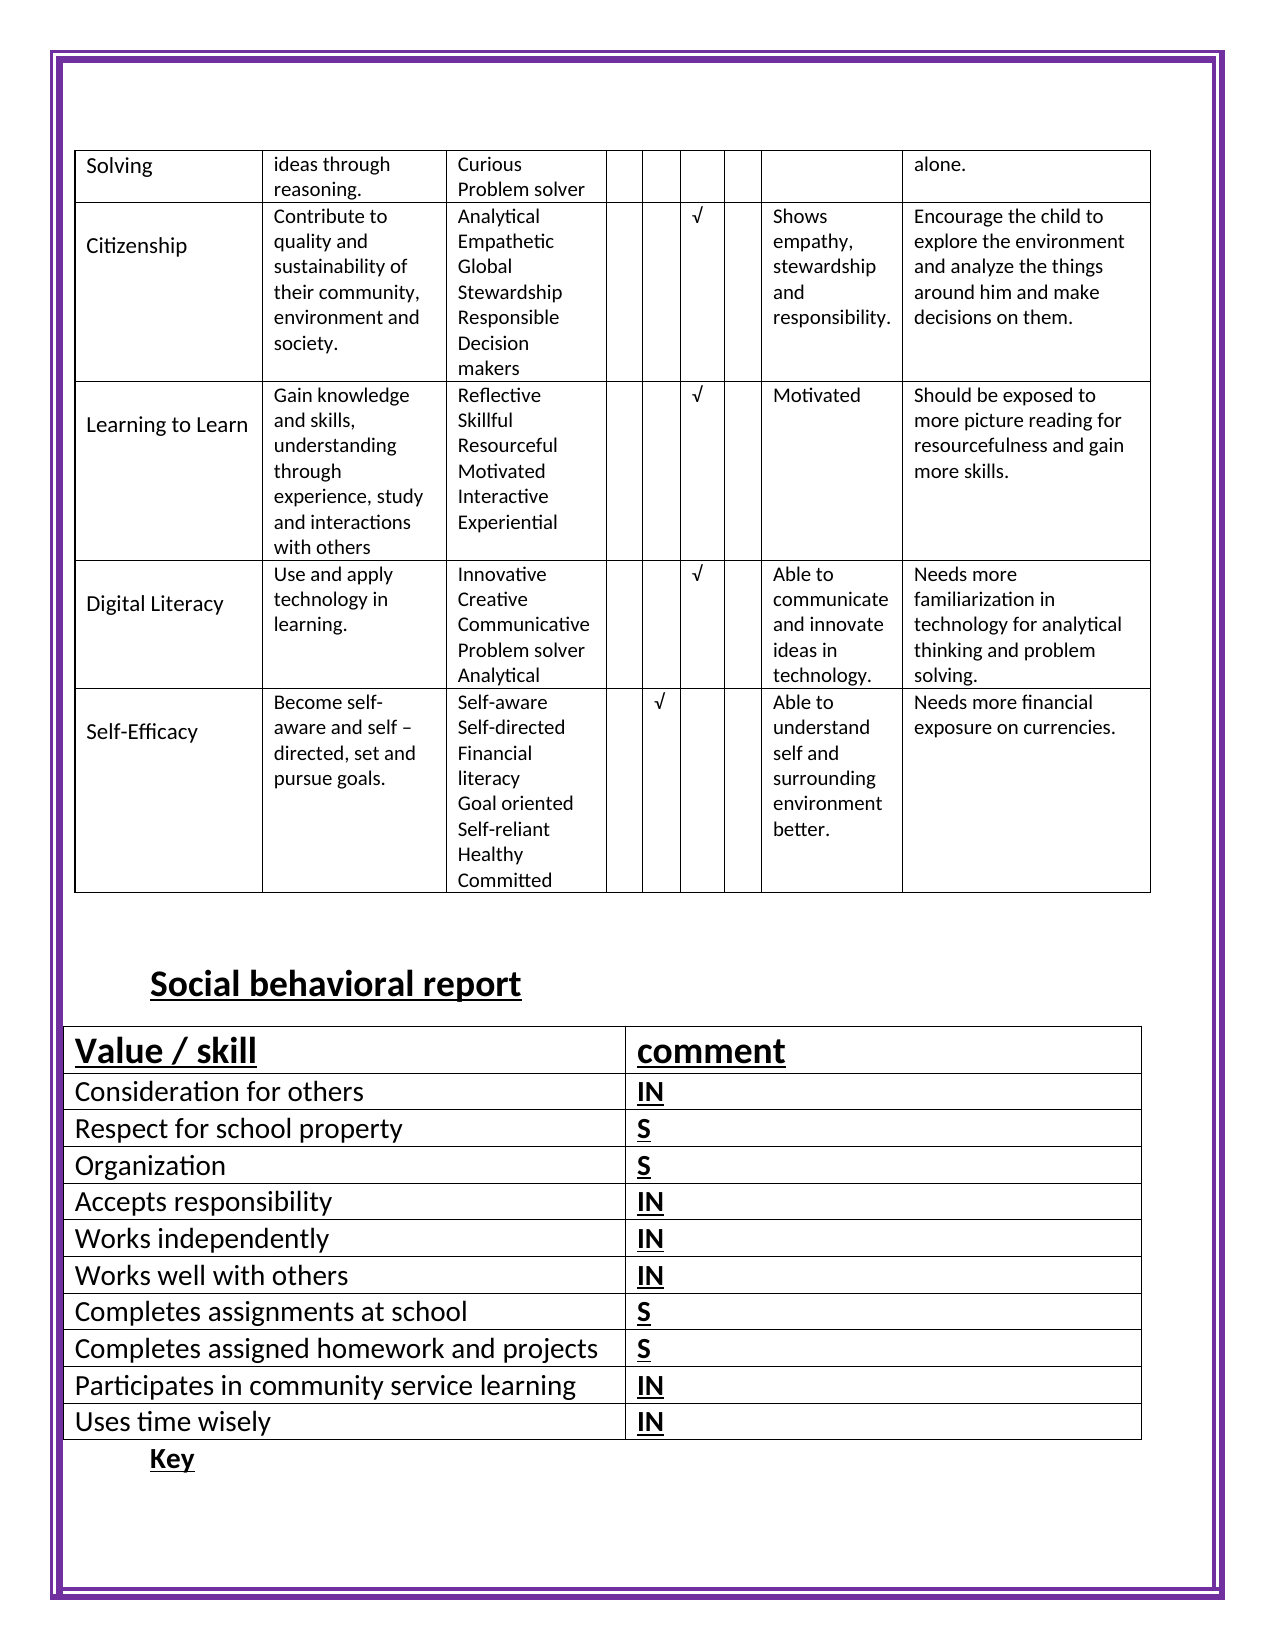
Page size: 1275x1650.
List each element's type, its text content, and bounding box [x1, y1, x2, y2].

table_cell Become self-aware and self – directed, set and pursue goals. [263, 689, 446, 892]
text Social behavioral report [150, 959, 1125, 1005]
table_cell IN [626, 1074, 1141, 1109]
table_cell IN [626, 1367, 1141, 1402]
table_cell [681, 689, 724, 892]
table_cell S [626, 1110, 1141, 1146]
table_cell √ [681, 382, 724, 560]
table_cell Needs more familiarization in technology for analytical thinking and problem solving. [903, 561, 1150, 688]
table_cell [903, 151, 1150, 202]
table_cell [607, 382, 642, 560]
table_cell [762, 151, 902, 202]
text Key [150, 1440, 1125, 1476]
table_cell [725, 203, 761, 381]
table_cell Analytical Empathetic Global Stewardship Responsible Decision makers [447, 203, 606, 381]
table_cell [607, 151, 642, 202]
table_cell [725, 689, 761, 892]
table_cell Able to understand self and surrounding environment better. [762, 689, 902, 892]
table_cell Works well with others [64, 1257, 625, 1292]
table_cell Reflective Skillful Resourceful Motivated Interactive Experiential [447, 382, 606, 560]
table_cell [643, 561, 680, 688]
table_header comment [626, 1027, 1141, 1072]
table_cell [607, 561, 642, 688]
table_cell √ [681, 151, 724, 202]
table_cell Self-Efficacy [76, 689, 262, 892]
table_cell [447, 151, 606, 202]
table_cell √ [681, 203, 724, 381]
table_cell Motivated [762, 382, 902, 560]
table_cell [607, 203, 642, 381]
table_cell [725, 561, 761, 688]
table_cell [76, 151, 262, 202]
table_cell Digital Literacy [76, 561, 262, 688]
table_cell S [626, 1330, 1141, 1366]
table_cell √ [681, 561, 724, 688]
table_cell [643, 203, 680, 381]
table_cell [607, 689, 642, 892]
table_cell Shows empathy, stewardship and responsibility. [762, 203, 902, 381]
table_cell Participates in community service learning [64, 1367, 625, 1402]
table_cell [643, 382, 680, 560]
table_cell Completes assigned homework and projects [64, 1330, 625, 1366]
table_cell Encourage the child to explore the environment and analyze the things around him and make decisions on them. [903, 203, 1150, 381]
table_cell IN [626, 1257, 1141, 1292]
table_cell Needs more financial exposure on currencies. [903, 689, 1150, 892]
table_cell IN [626, 1184, 1141, 1219]
table_cell Contribute to quality and sustainability of their community, environment and society. [263, 203, 446, 381]
table_cell Self-aware Self-directed Financial literacy Goal oriented Self-reliant Healthy Committed [447, 689, 606, 892]
table_cell S [626, 1147, 1141, 1182]
table_cell Organization [64, 1147, 625, 1182]
table_cell [725, 151, 761, 202]
table_cell [643, 151, 680, 202]
table_cell Uses time wisely [64, 1404, 625, 1439]
table_cell Completes assignments at school [64, 1294, 625, 1329]
table_cell S [626, 1294, 1141, 1329]
table_header Value / skill [64, 1027, 625, 1072]
table_cell [725, 382, 761, 560]
table_cell Able to communicate and innovate ideas in technology. [762, 561, 902, 688]
table_cell Works independently [64, 1220, 625, 1256]
table_cell IN [626, 1220, 1141, 1256]
table_cell Respect for school property [64, 1110, 625, 1146]
table_cell Consideration for others [64, 1074, 625, 1109]
table_cell Should be exposed to more picture reading for resourcefulness and gain more skills. [903, 382, 1150, 560]
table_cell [263, 151, 446, 202]
table_cell Citizenship [76, 203, 262, 381]
table_cell Innovative Creative Communicative Problem solver Analytical [447, 561, 606, 688]
table_cell Learning to Learn [76, 382, 262, 560]
table_cell Accepts responsibility [64, 1184, 625, 1219]
table_cell Use and apply technology in learning. [263, 561, 446, 688]
table_cell IN [626, 1404, 1141, 1439]
table_cell √ [643, 689, 680, 892]
table_cell Gain knowledge and skills, understanding through experience, study and interactions with others [263, 382, 446, 560]
